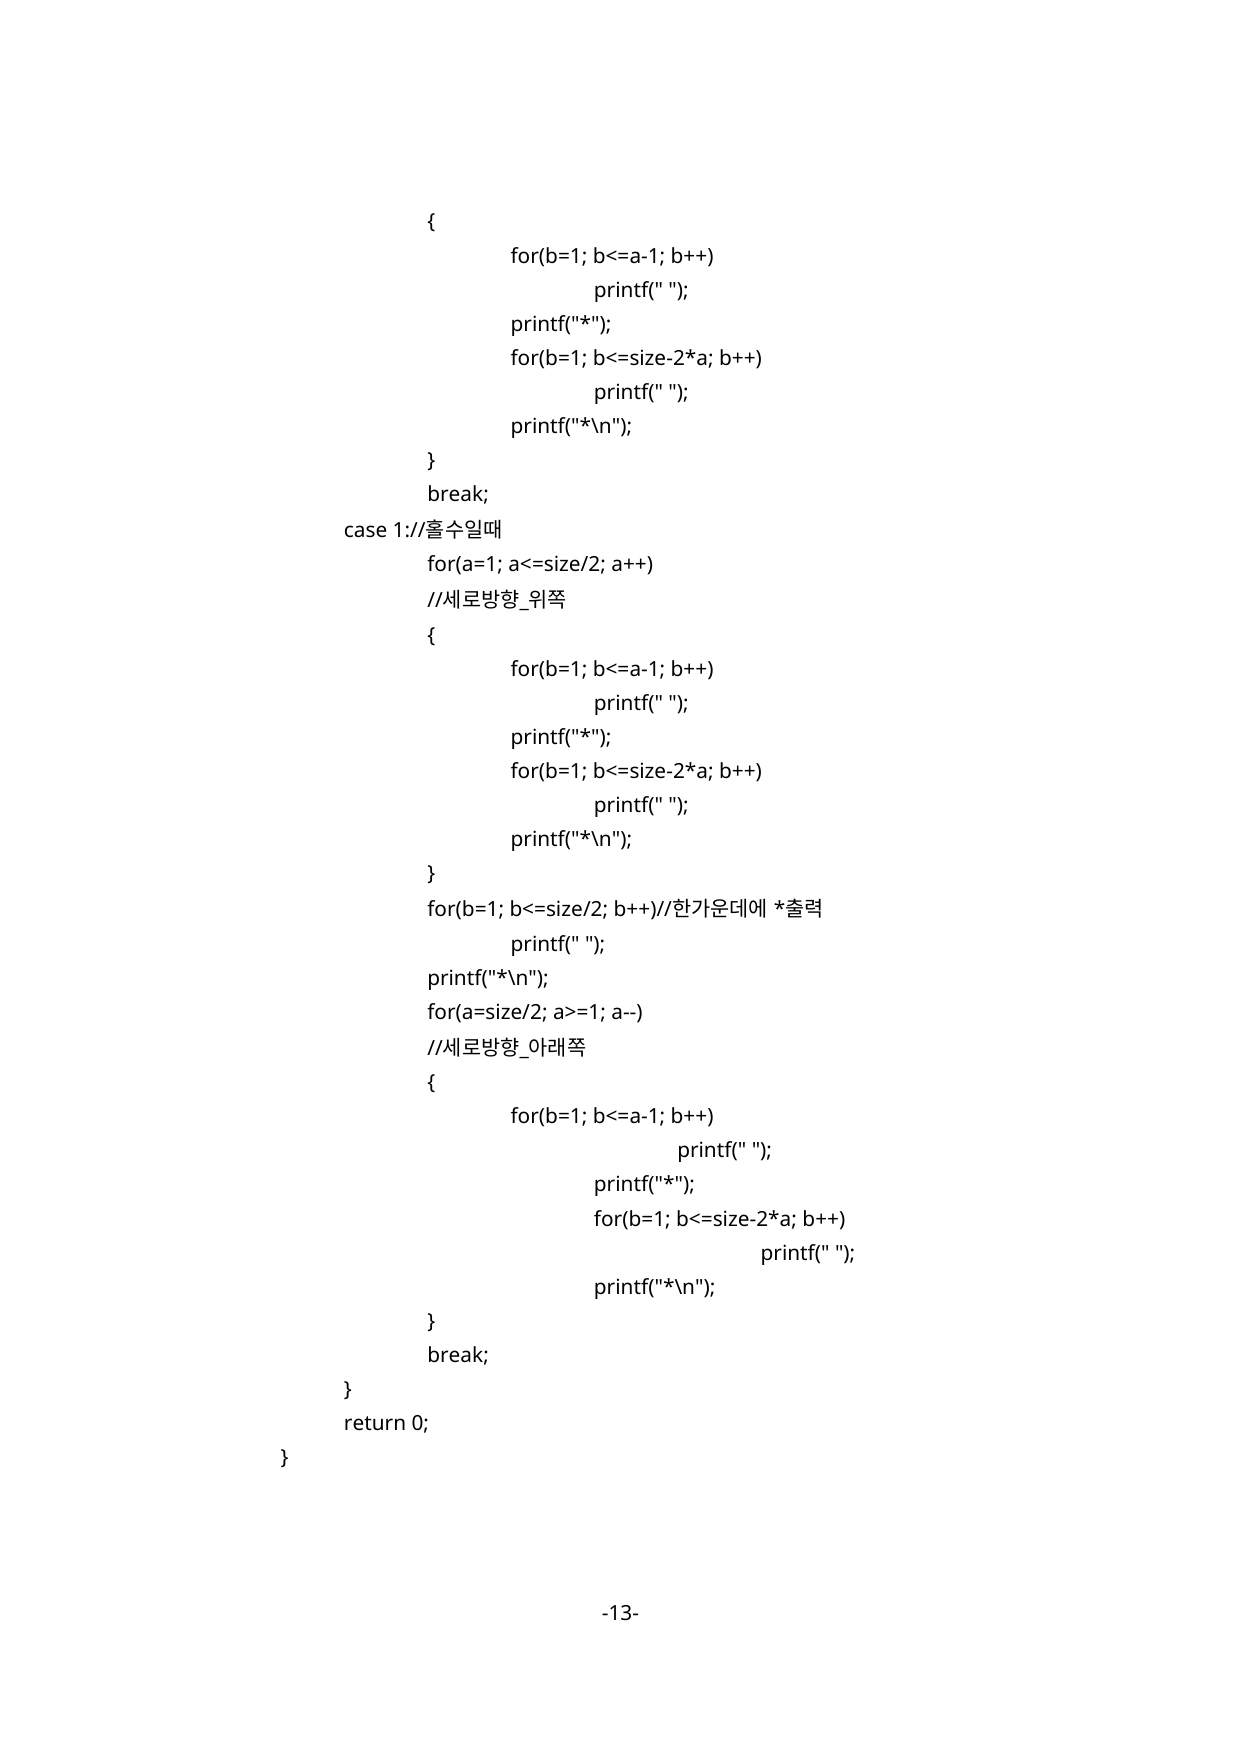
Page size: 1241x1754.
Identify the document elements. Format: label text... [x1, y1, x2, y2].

text for(b=1; b<=a-1; b++) [280, 241, 1063, 269]
text break; [280, 1340, 1063, 1368]
text for(b=1; b<=size-2*a; b++) [280, 1204, 1063, 1232]
text } [280, 1442, 1063, 1471]
text printf("*"); [280, 1169, 1063, 1198]
text //세로방향_위쪽 [280, 584, 1063, 614]
text printf(" "); [280, 929, 1063, 957]
text printf("*"); [280, 722, 1063, 751]
text { [280, 1067, 1063, 1096]
text for(a=size/2; a>=1; a--) [280, 997, 1063, 1025]
text } [280, 1374, 1063, 1402]
text printf(" "); [280, 275, 1063, 303]
text printf("*\n"); [280, 1272, 1063, 1300]
text { [280, 207, 1063, 235]
text for(b=1; b<=size-2*a; b++) [280, 343, 1063, 371]
text for(b=1; b<=size-2*a; b++) [280, 756, 1063, 785]
text } [280, 445, 1063, 473]
text case 1://홀수일때 [280, 513, 1063, 543]
text printf("*\n"); [280, 824, 1063, 853]
text break; [280, 479, 1063, 508]
text printf(" "); [280, 1238, 1063, 1266]
text for(a=1; a<=size/2; a++) [280, 549, 1063, 578]
text { [280, 620, 1063, 648]
text for(b=1; b<=a-1; b++) [280, 1101, 1063, 1130]
text printf(" "); [280, 377, 1063, 405]
text printf("*\n"); [280, 411, 1063, 439]
text printf(" "); [280, 1136, 1063, 1164]
text printf(" "); [280, 688, 1063, 717]
text printf("*"); [280, 309, 1063, 337]
text } [280, 1306, 1063, 1334]
text } [280, 858, 1063, 887]
text return 0; [280, 1408, 1063, 1436]
text //세로방향_아래쪽 [280, 1031, 1063, 1061]
text printf("*\n"); [280, 963, 1063, 991]
text printf(" "); [280, 790, 1063, 819]
text for(b=1; b<=size/2; b++)//한가운데에 *출력 [280, 892, 1063, 923]
text for(b=1; b<=a-1; b++) [280, 654, 1063, 682]
